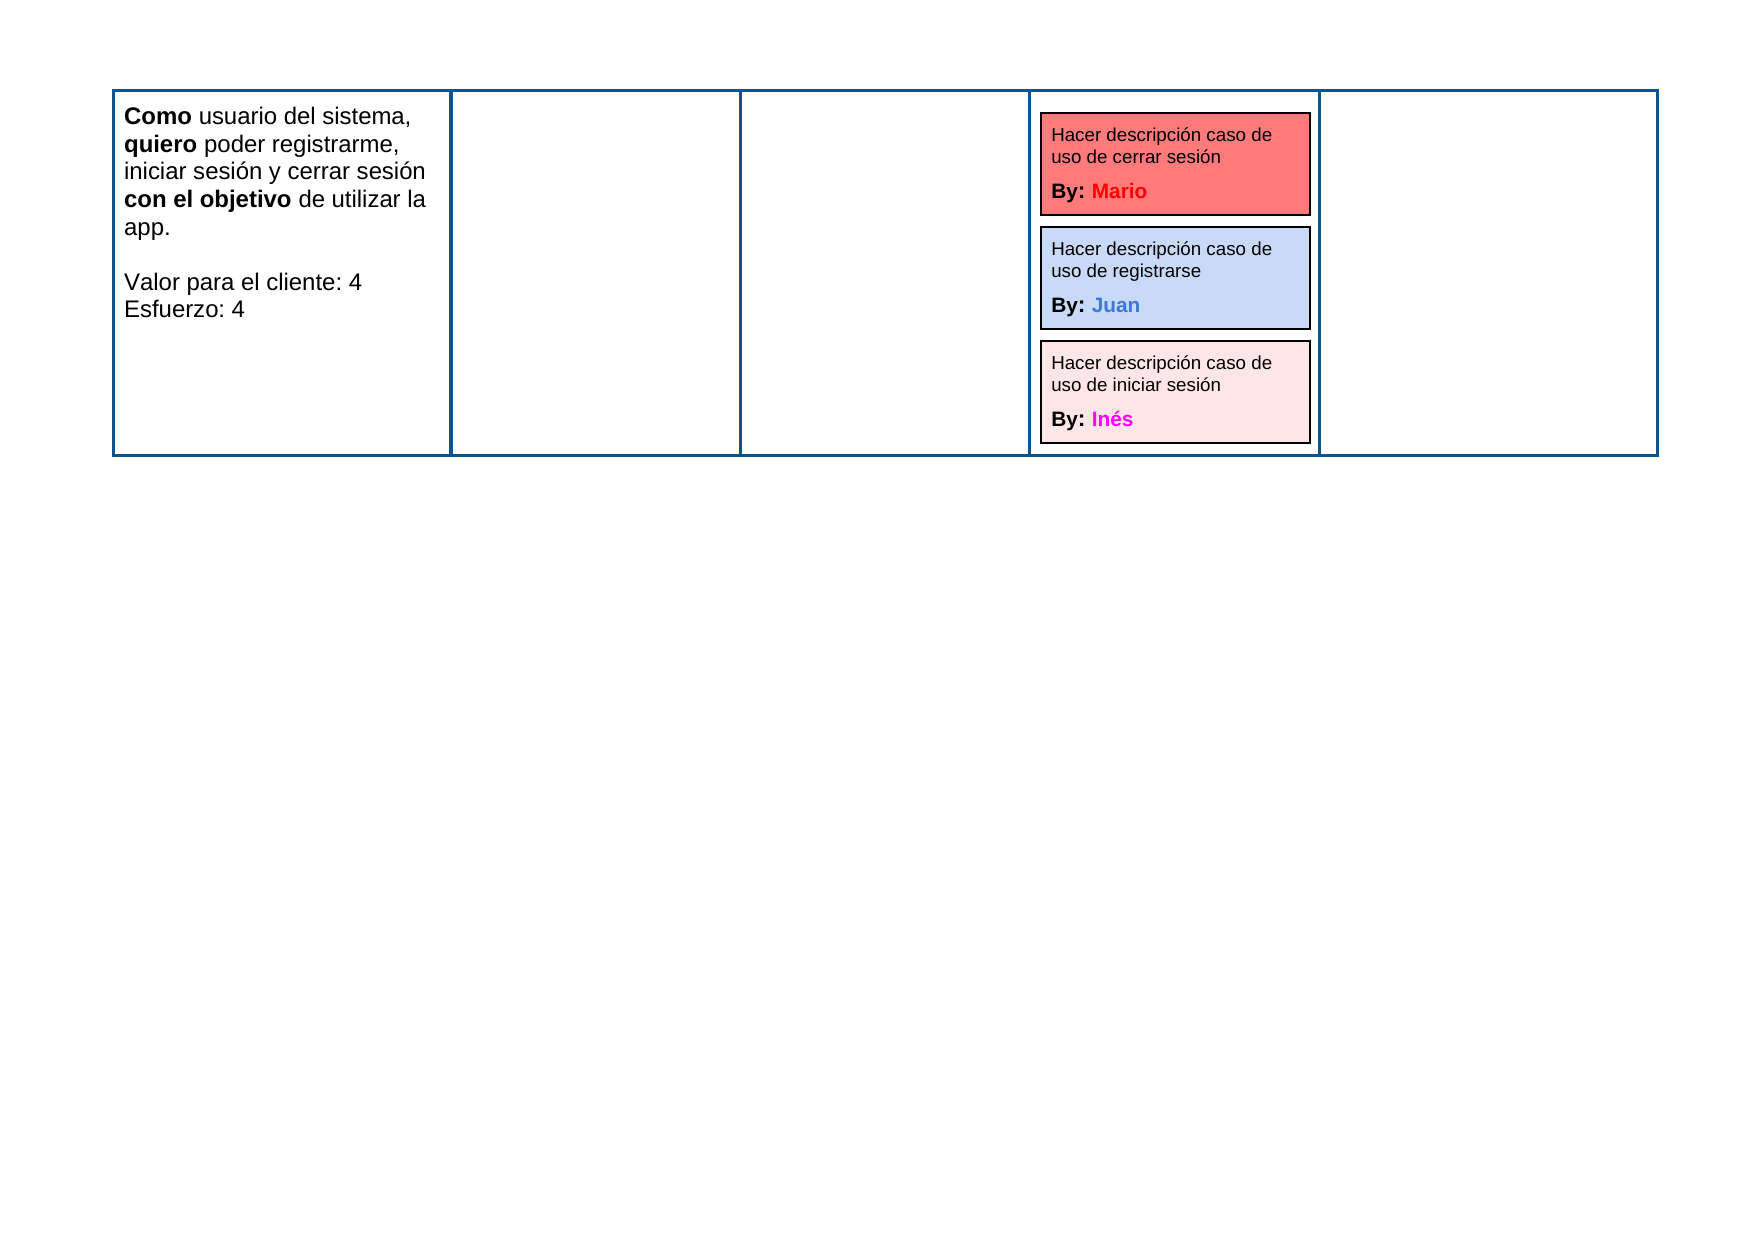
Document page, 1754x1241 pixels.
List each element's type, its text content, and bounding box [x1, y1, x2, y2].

table_cell [453, 92, 739, 454]
table_cell Como usuario del sistema, quiero poder registrarme, iniciar sesión y cerrar sesión con el objetivo de utilizar la app. Valor para el cliente: 4 Esfuerzo: 4 [115, 92, 449, 454]
table_cell [1031, 92, 1318, 454]
table_cell [742, 92, 1028, 454]
table_cell [1321, 92, 1656, 454]
